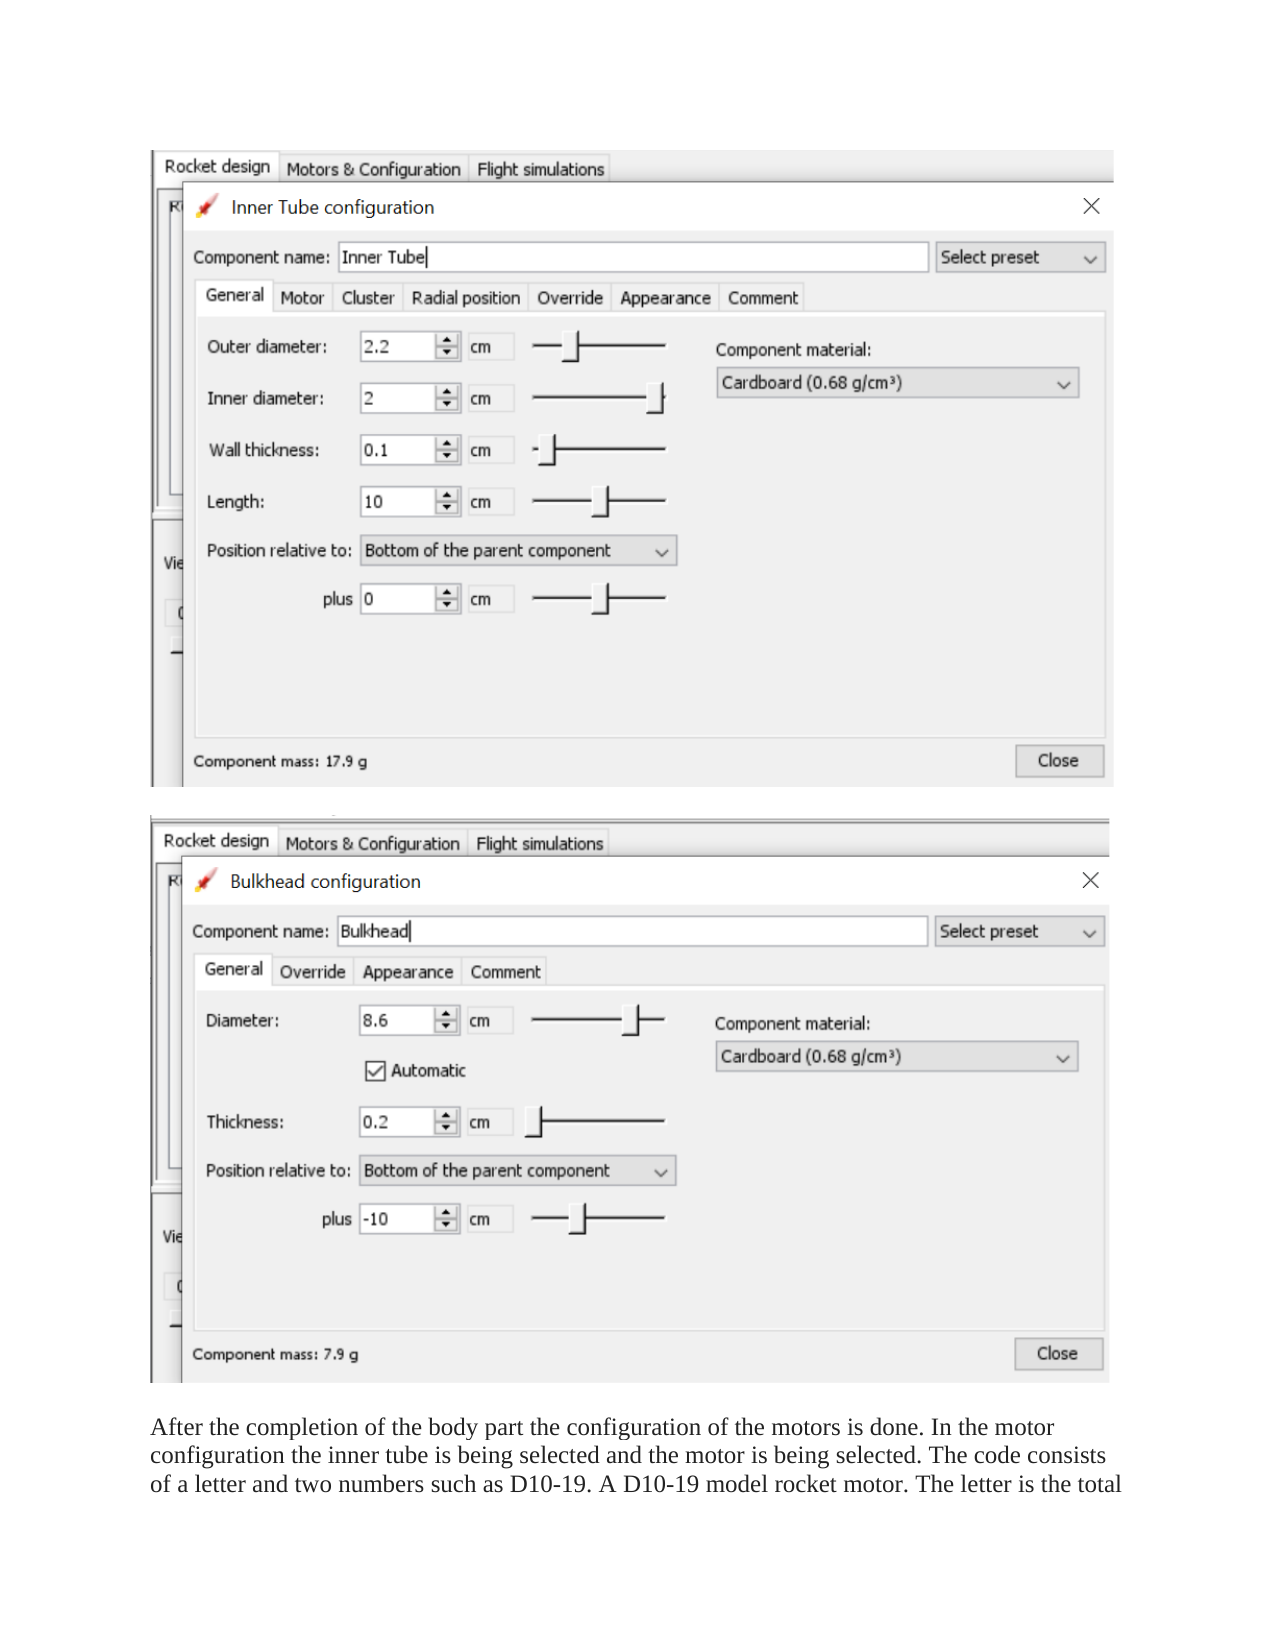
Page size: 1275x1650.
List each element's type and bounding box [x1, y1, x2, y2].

picture [150, 815, 1110, 1383]
picture [150, 150, 1114, 787]
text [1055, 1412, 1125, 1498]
